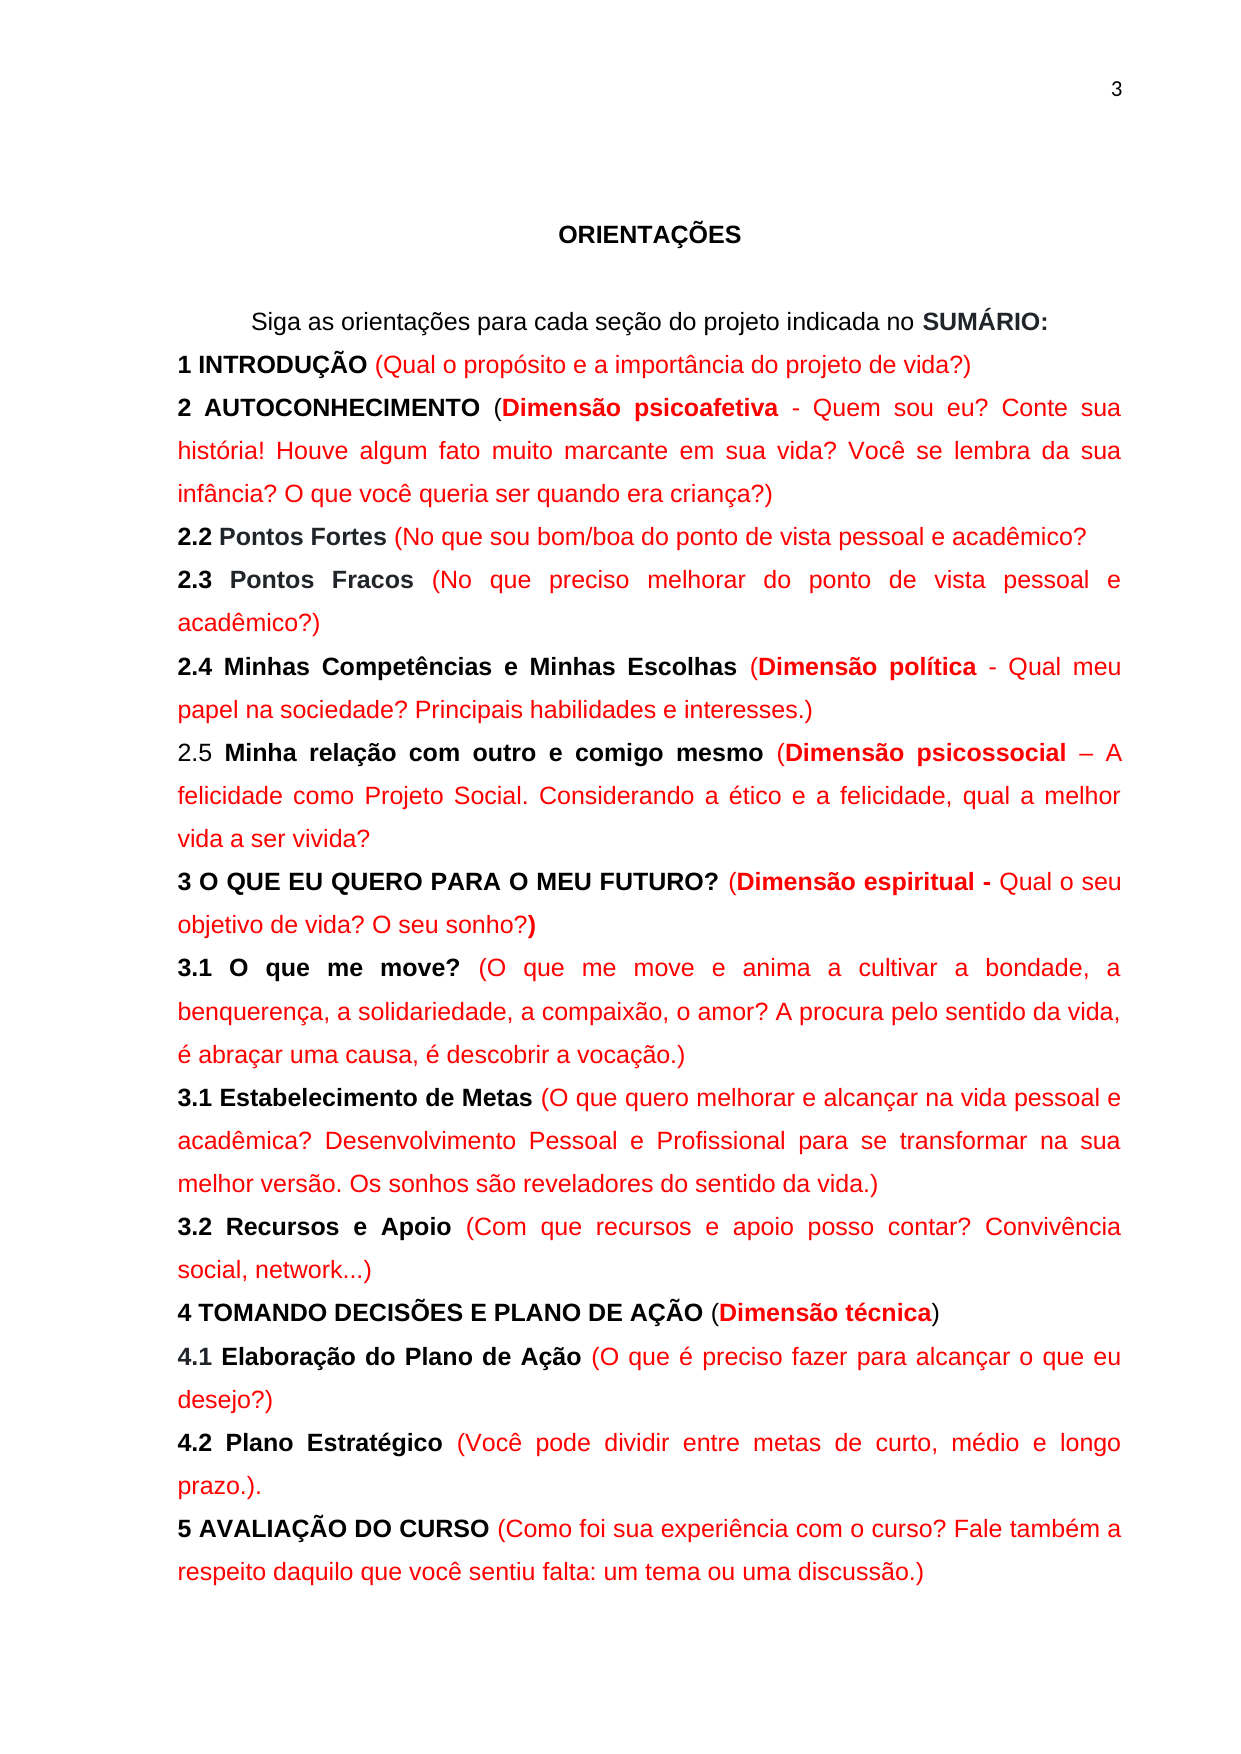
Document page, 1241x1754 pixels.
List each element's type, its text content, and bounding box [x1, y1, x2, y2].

text 2.2 Pontos Fortes (No que sou bom/boa do ponto de vista pessoal e acadêmico? [177, 522, 1122, 551]
text 4.1 Elaboração do Plano de Ação (O que é preciso fazer para alcançar o que eu desejo?) [177, 1342, 1122, 1413]
text 5 AVALIAÇÃO DO CURSO (Como foi sua experiência com o curso? Fale também a respeito daquilo que você sentiu falta: um tema ou uma discussão.) [177, 1514, 1122, 1586]
text 1 INTRODUÇÃO (Qual o propósito e a importância do projeto de vida?) [177, 350, 1122, 378]
text 2 AUTOCONHECIMENTO (Dimensão psicoafetiva - Quem sou eu? Conte sua história! Houve algum fato muito marcante em sua vida? Você se lembra da sua infância? O que você queria ser quando era criança?) [177, 393, 1122, 508]
text 2.5 Minha relação com outro e comigo mesmo (Dimensão psicossocial – A felicidade como Projeto Social. Considerando a ético e a felicidade, qual a melhor vida a ser vivida? [177, 738, 1122, 853]
subtitle 3.1 Estabelecimento de Metas (O que quero melhorar e alcançar na vida pessoal e acadêmica? Desenvolvimento Pessoal e Profissional para se transformar na sua melhor versão. Os sonhos são reveladores do sentido da vida.) [177, 1083, 1122, 1198]
text Siga as orientações para cada seção do projeto indicada no SUMÁRIO: [177, 307, 1122, 335]
text 4 TOMANDO DECISÕES E PLANO DE AÇÃO (Dimensão técnica) [177, 1298, 1122, 1327]
text 4.2 Plano Estratégico (Você pode dividir entre metas de curto, médio e longo prazo.). [177, 1428, 1122, 1500]
text 3.2 Recursos e Apoio (Com que recursos e apoio posso contar? Convivência social, network...) [177, 1212, 1122, 1284]
text 2.4 Minhas Competências e Minhas Escolhas (Dimensão política - Qual meu papel na sociedade? Principais habilidades e interesses.) [177, 652, 1122, 723]
text 2.3 Pontos Fracos (No que preciso melhorar do ponto de vista pessoal e acadêmico?) [177, 565, 1122, 637]
text 3 O QUE EU QUERO PARA O MEU FUTURO? (Dimensão espiritual - Qual o seu objetivo de vida? O seu sonho?) [177, 867, 1122, 939]
text 3.1 O que me move? (O que me move e anima a cultivar a bondade, a benquerença, a solidariedade, a compaixão, o amor? A procura pelo sentido da vida, é abraçar uma causa, é descobrir a vocação.) [177, 953, 1122, 1068]
text ORIENTAÇÕES [177, 220, 1122, 249]
